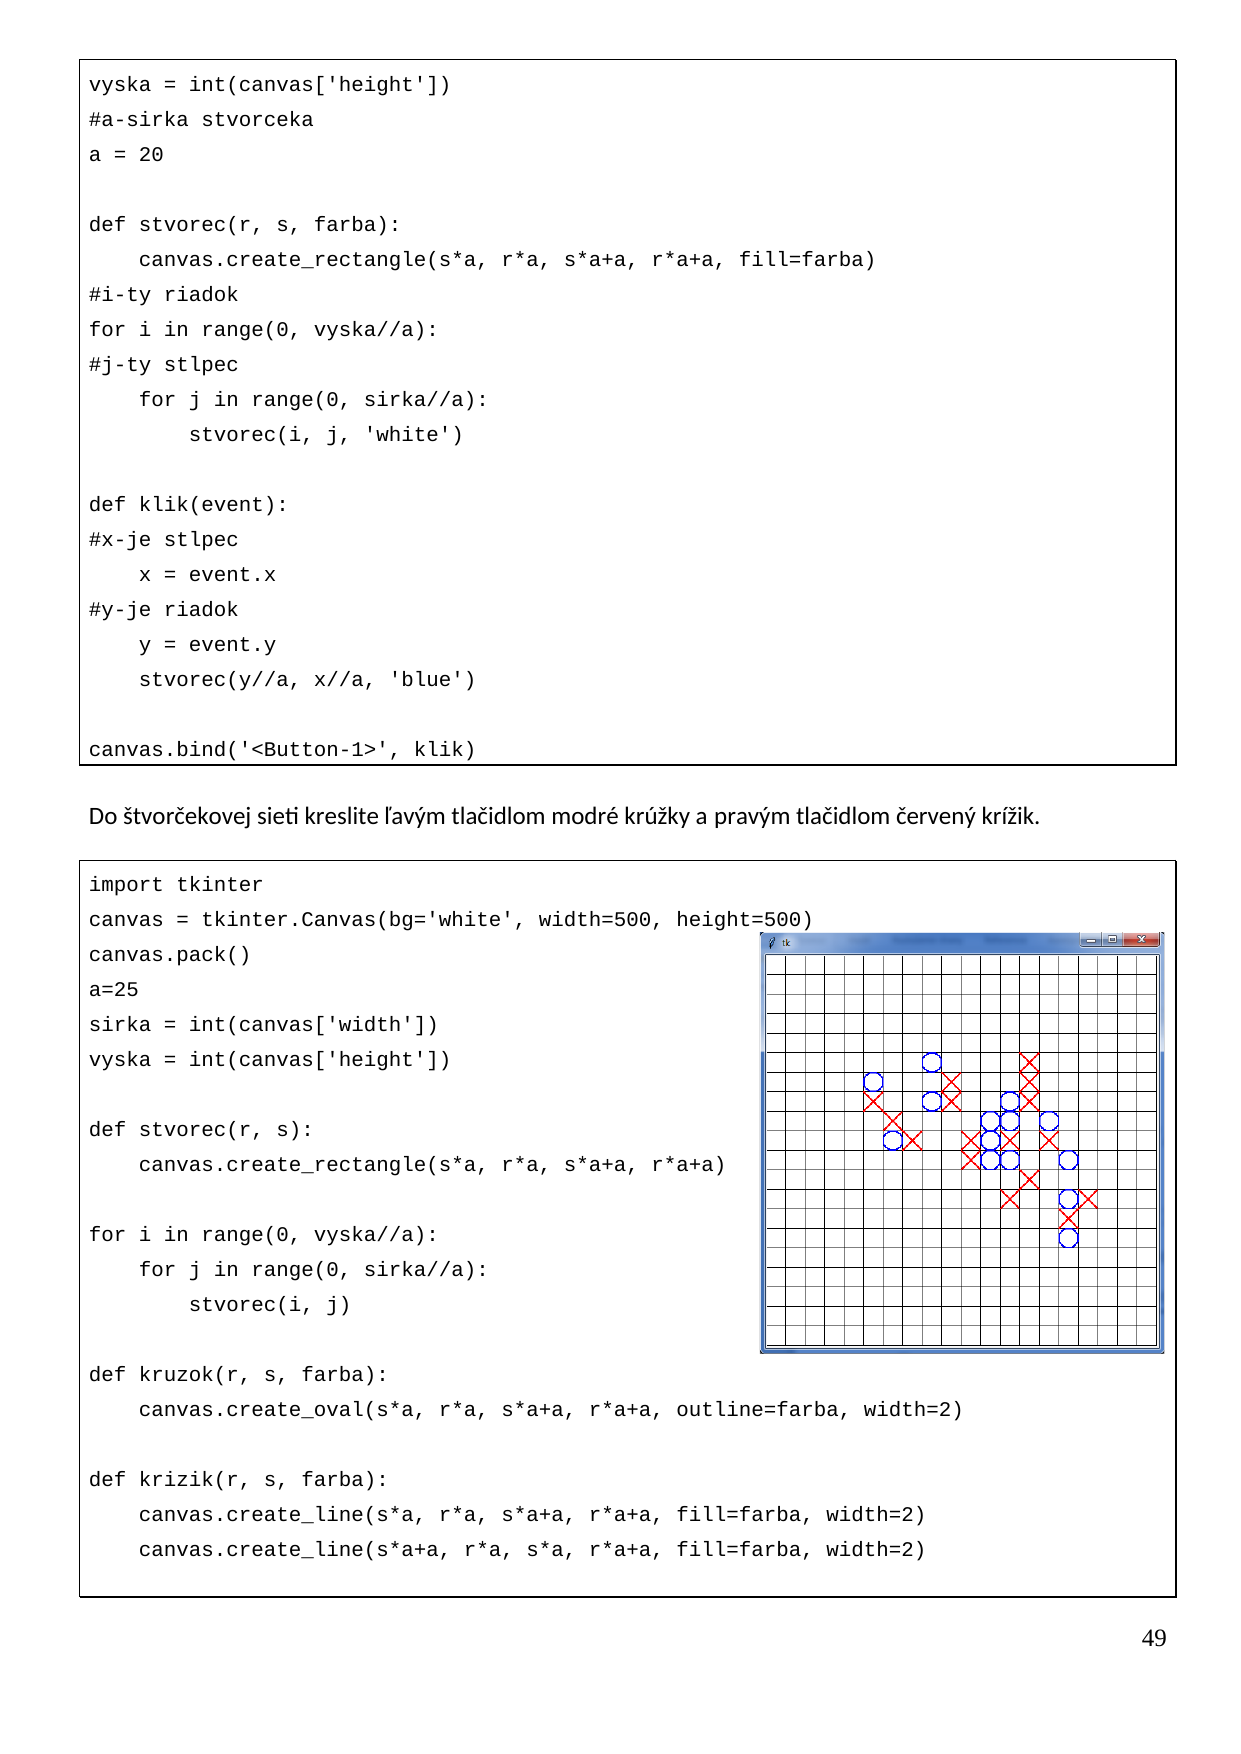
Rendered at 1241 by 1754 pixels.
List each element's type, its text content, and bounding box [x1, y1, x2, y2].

text stvorec(i, j, 'white') [89, 412, 1167, 447]
text vyska = int(canvas['height']) [89, 1038, 759, 1073]
text for j in range(0, sirka//a): [89, 1248, 759, 1283]
text def krizik(r, s, farba): [89, 1458, 1167, 1493]
text def stvorec(r, s): [89, 1108, 759, 1143]
text #a-sirka stvorceka [89, 97, 1167, 132]
text stvorec(y//a, x//a, 'blue') [89, 657, 1167, 692]
text Do štvorčekovej sieti kreslite ľavým tlačidlom modré krúžky a pravým tlačidlom červený krížik. [89, 796, 1167, 831]
text canvas.create_oval(s*a, r*a, s*a+a, r*a+a, outline=farba, width=2) [89, 1388, 1167, 1423]
text canvas = tkinter.Canvas(bg='white', width=500, height=500) [89, 898, 1167, 933]
text x = event.x [89, 552, 1167, 587]
text #j-ty stlpec [89, 342, 1167, 377]
text #i-ty riadok [89, 272, 1167, 307]
text #y-je riadok [89, 587, 1167, 622]
text def kruzok(r, s, farba): [89, 1353, 1167, 1388]
text sirka = int(canvas['width']) [89, 1003, 759, 1038]
text canvas.create_line(s*a+a, r*a, s*a, r*a+a, fill=farba, width=2) [89, 1528, 1167, 1563]
text for j in range(0, sirka//a): [89, 377, 1167, 412]
text #x-je stlpec [89, 517, 1167, 552]
text for i in range(0, vyska//a): [89, 307, 1167, 342]
text canvas.create_rectangle(s*a, r*a, s*a+a, r*a+a, fill=farba) [89, 237, 1167, 272]
text canvas.pack() [89, 933, 759, 968]
text canvas.create_line(s*a, r*a, s*a+a, r*a+a, fill=farba, width=2) [89, 1493, 1167, 1528]
text y = event.y [89, 622, 1167, 657]
text def klik(event): [89, 482, 1167, 517]
text canvas.create_rectangle(s*a, r*a, s*a+a, r*a+a) [89, 1143, 759, 1178]
text a=25 [89, 968, 759, 1003]
text import tkinter [80, 861, 1175, 898]
text a = 20 [89, 132, 1167, 167]
text for i in range(0, vyska//a): [89, 1213, 759, 1248]
text canvas.bind('<Button-1>', klik) [80, 724, 1175, 764]
text vyska = int(canvas['height']) [80, 60, 1175, 97]
text stvorec(i, j) [89, 1283, 759, 1318]
text def stvorec(r, s, farba): [89, 202, 1167, 237]
picture [759, 932, 1165, 1354]
